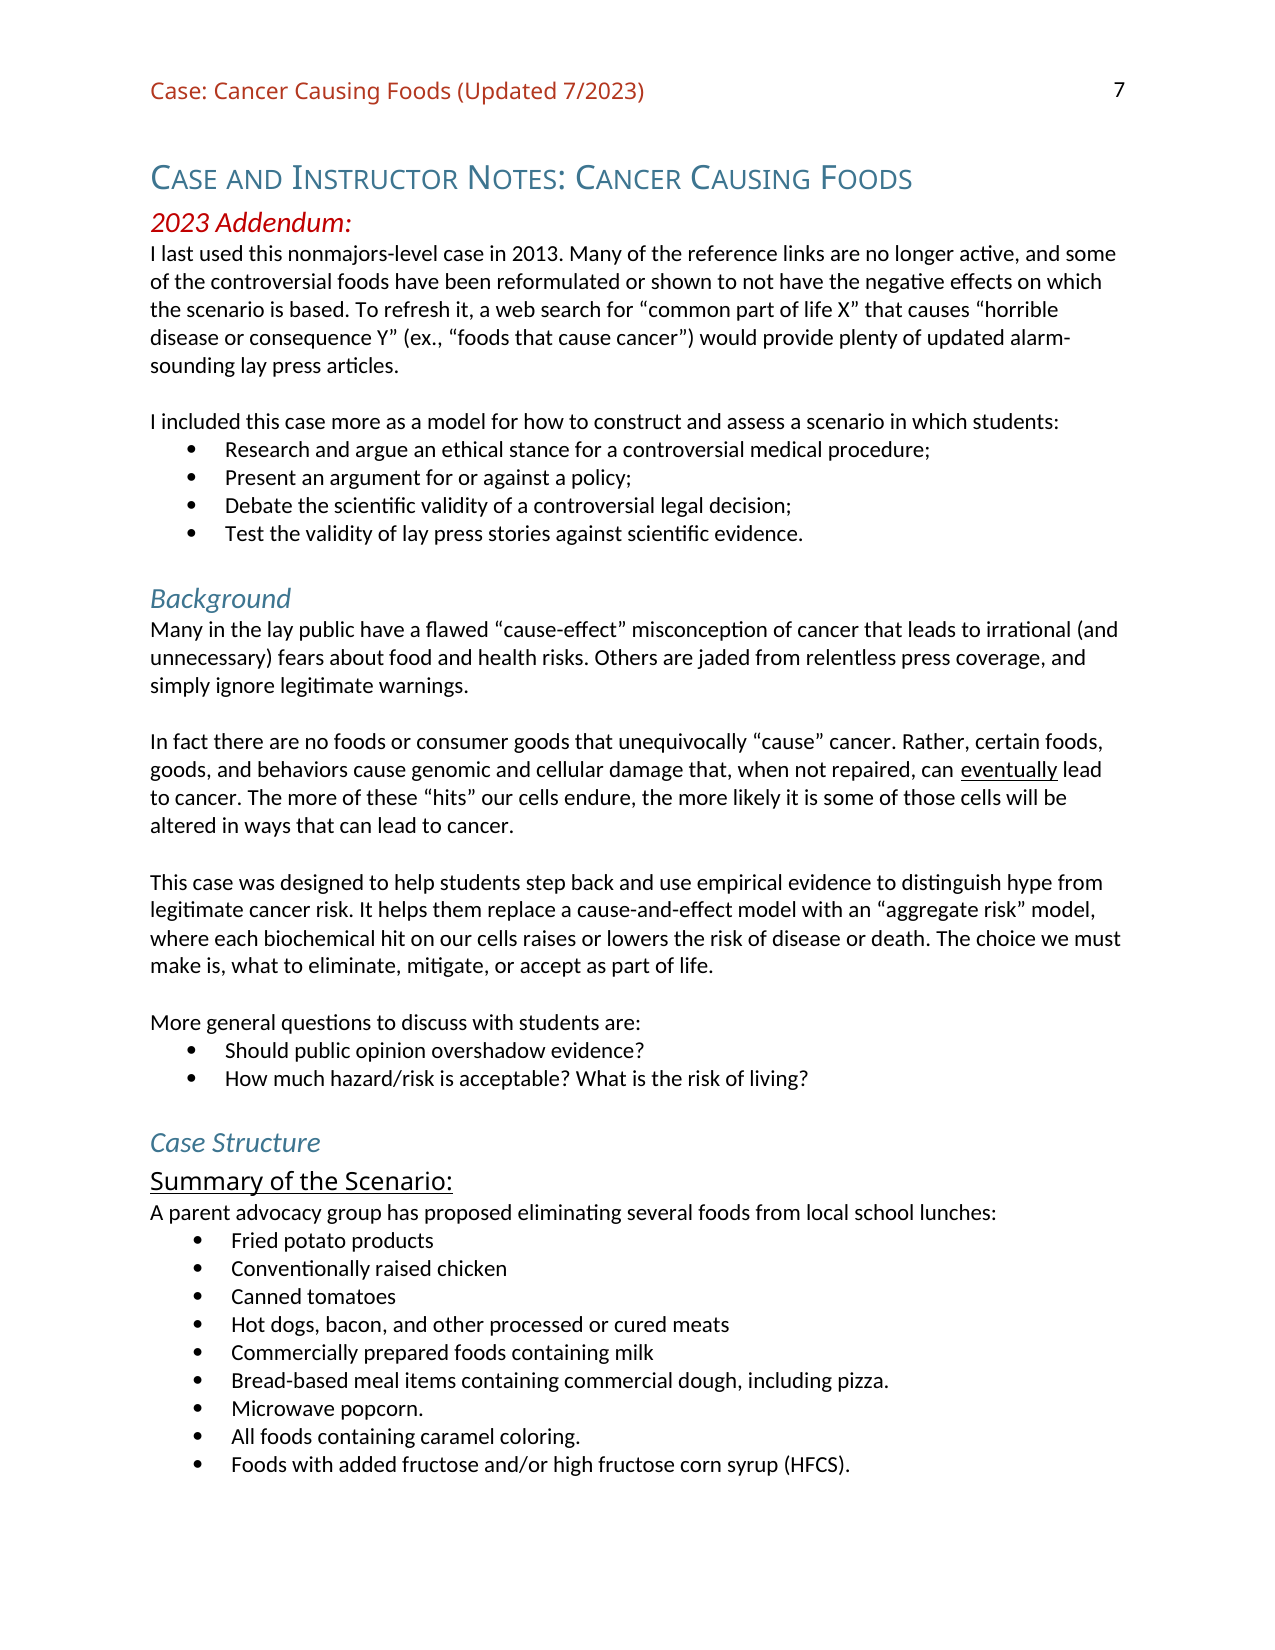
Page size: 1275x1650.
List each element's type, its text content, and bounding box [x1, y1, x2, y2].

list Bread-based meal items containing commercial dough, including pizza. [194, 1366, 1125, 1394]
text Case and Instructor Notes: Cancer Causing Foods [150, 154, 1125, 199]
list Fried potato products [194, 1226, 1125, 1254]
text Many in the lay public have a flawed “cause-effect” misconception of cancer that leads to irrational (and unnecessary) fears about food and health risks. Others are jaded from relentless press coverage, and simply ignore legitimate warnings. [150, 615, 1125, 699]
list Canned tomatoes [194, 1282, 1125, 1310]
list All foods containing caramel coloring. [194, 1422, 1125, 1450]
subtitle Summary of the Scenario: [150, 1164, 1125, 1198]
text This case was designed to help students step back and use empirical evidence to distinguish hype from legitimate cancer risk. It helps them replace a cause-and-effect model with an “aggregate risk” model, where each biochemical hit on our cells raises or lowers the risk of disease or death. The choice we must make is, what to eliminate, mitigate, or accept as part of life. [150, 868, 1125, 980]
list Hot dogs, bacon, and other processed or cured meats [194, 1310, 1125, 1338]
list Present an argument for or against a policy; [187, 463, 1125, 492]
list Should public opinion overshadow evidence? [187, 1036, 1125, 1064]
subtitle 2023 Addendum: [150, 204, 1125, 239]
list Test the validity of lay press stories against scientific evidence. [187, 519, 1125, 548]
text More general questions to discuss with students are: [150, 1008, 1125, 1036]
subtitle Case Structure [150, 1124, 1125, 1159]
text I included this case more as a model for how to construct and assess a scenario in which students: [150, 407, 1125, 436]
text I last used this nonmajors-level case in 2013. Many of the reference links are no longer active, and some of the controversial foods have been reformulated or shown to not have the negative effects on which the scenario is based. To refresh it, a web search for “common part of life X” that causes “horrible disease or consequence Y” (ex., “foods that cause cancer”) would provide plenty of updated alarm-sounding lay press articles. [150, 239, 1125, 379]
list Foods with added fructose and/or high fructose corn syrup (HFCS). [194, 1450, 1125, 1478]
list Conventionally raised chicken [194, 1254, 1125, 1282]
list Research and argue an ethical stance for a controversial medical procedure; [187, 436, 1125, 463]
list Microwave popcorn. [194, 1394, 1125, 1422]
text A parent advocacy group has proposed eliminating several foods from local school lunches: [150, 1198, 1125, 1226]
list Commercially prepared foods containing milk [194, 1338, 1125, 1366]
list Debate the scientific validity of a controversial legal decision; [187, 492, 1125, 519]
subtitle Background [150, 580, 1125, 615]
text In fact there are no foods or consumer goods that unequivocally “cause” cancer. Rather, certain foods, goods, and behaviors cause genomic and cellular damage that, when not repaired, can eventually lead to cancer. The more of these “hits” our cells endure, the more likely it is some of those cells will be altered in ways that can lead to cancer. [150, 727, 1125, 839]
list How much hazard/risk is acceptable? What is the risk of living? [187, 1064, 1125, 1092]
